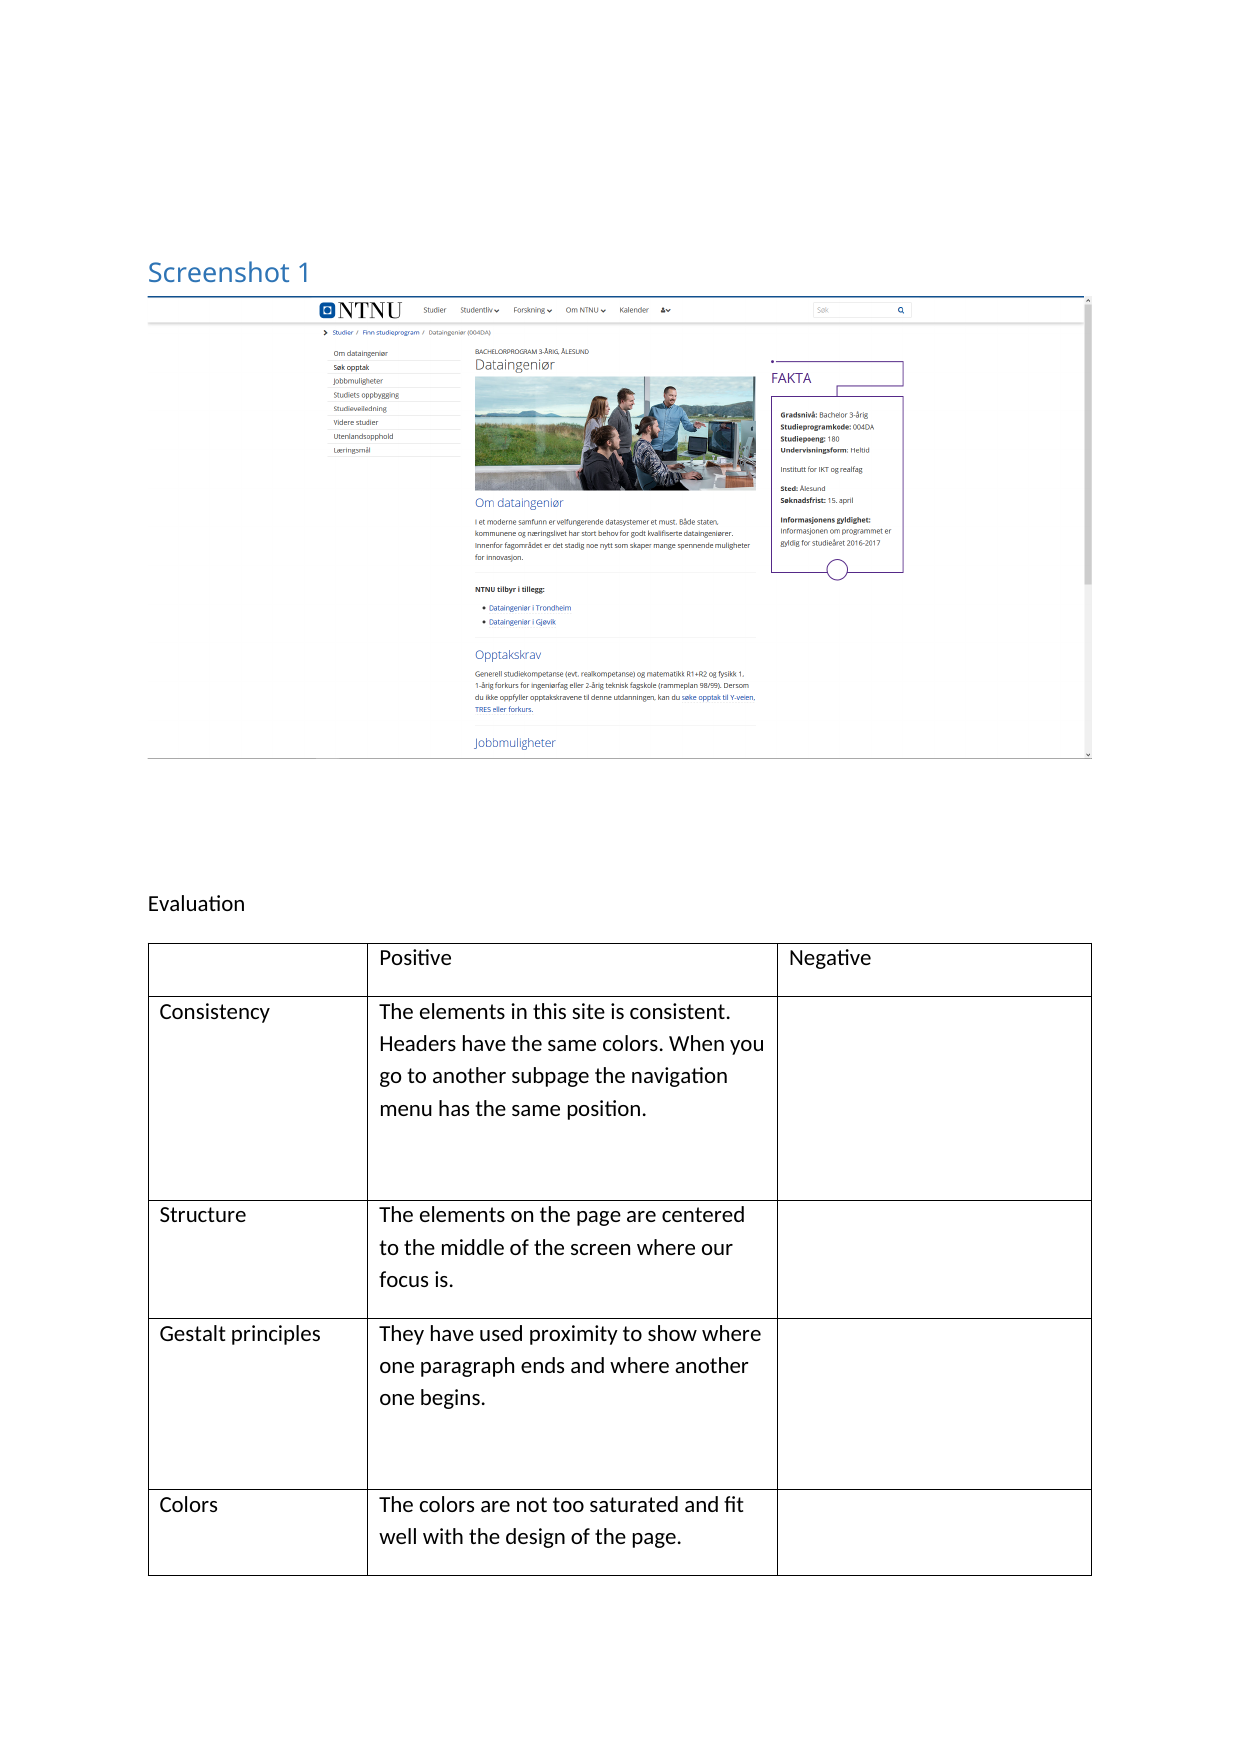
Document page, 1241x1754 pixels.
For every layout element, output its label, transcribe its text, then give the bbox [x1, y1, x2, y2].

table_cell [778, 1319, 1091, 1489]
table_cell The elements on the page are centered to the middle of the screen where our focus is. [368, 1201, 777, 1318]
text Evaluation [148, 889, 1093, 917]
table_header [149, 944, 367, 996]
table_cell The elements in this site is consistent. Headers have the same colors. When you go to another subpage the navigation menu has the same position. [368, 997, 777, 1199]
subtitle Screenshot 1 [148, 254, 1093, 291]
table_header Negative [778, 944, 1091, 996]
picture [147, 296, 1092, 759]
table_cell Colors [149, 1490, 367, 1575]
table_cell They have used proximity to show where one paragraph ends and where another one begins. [368, 1319, 777, 1489]
table_header Positive [368, 944, 777, 996]
table_cell Gestalt principles [149, 1319, 367, 1489]
table_cell [778, 1201, 1091, 1318]
table_cell Structure [149, 1201, 367, 1318]
table_cell Consistency [149, 997, 367, 1199]
table_cell [778, 997, 1091, 1199]
table_cell The colors are not too saturated and fit well with the design of the page. [368, 1490, 777, 1575]
table_cell [778, 1490, 1091, 1575]
